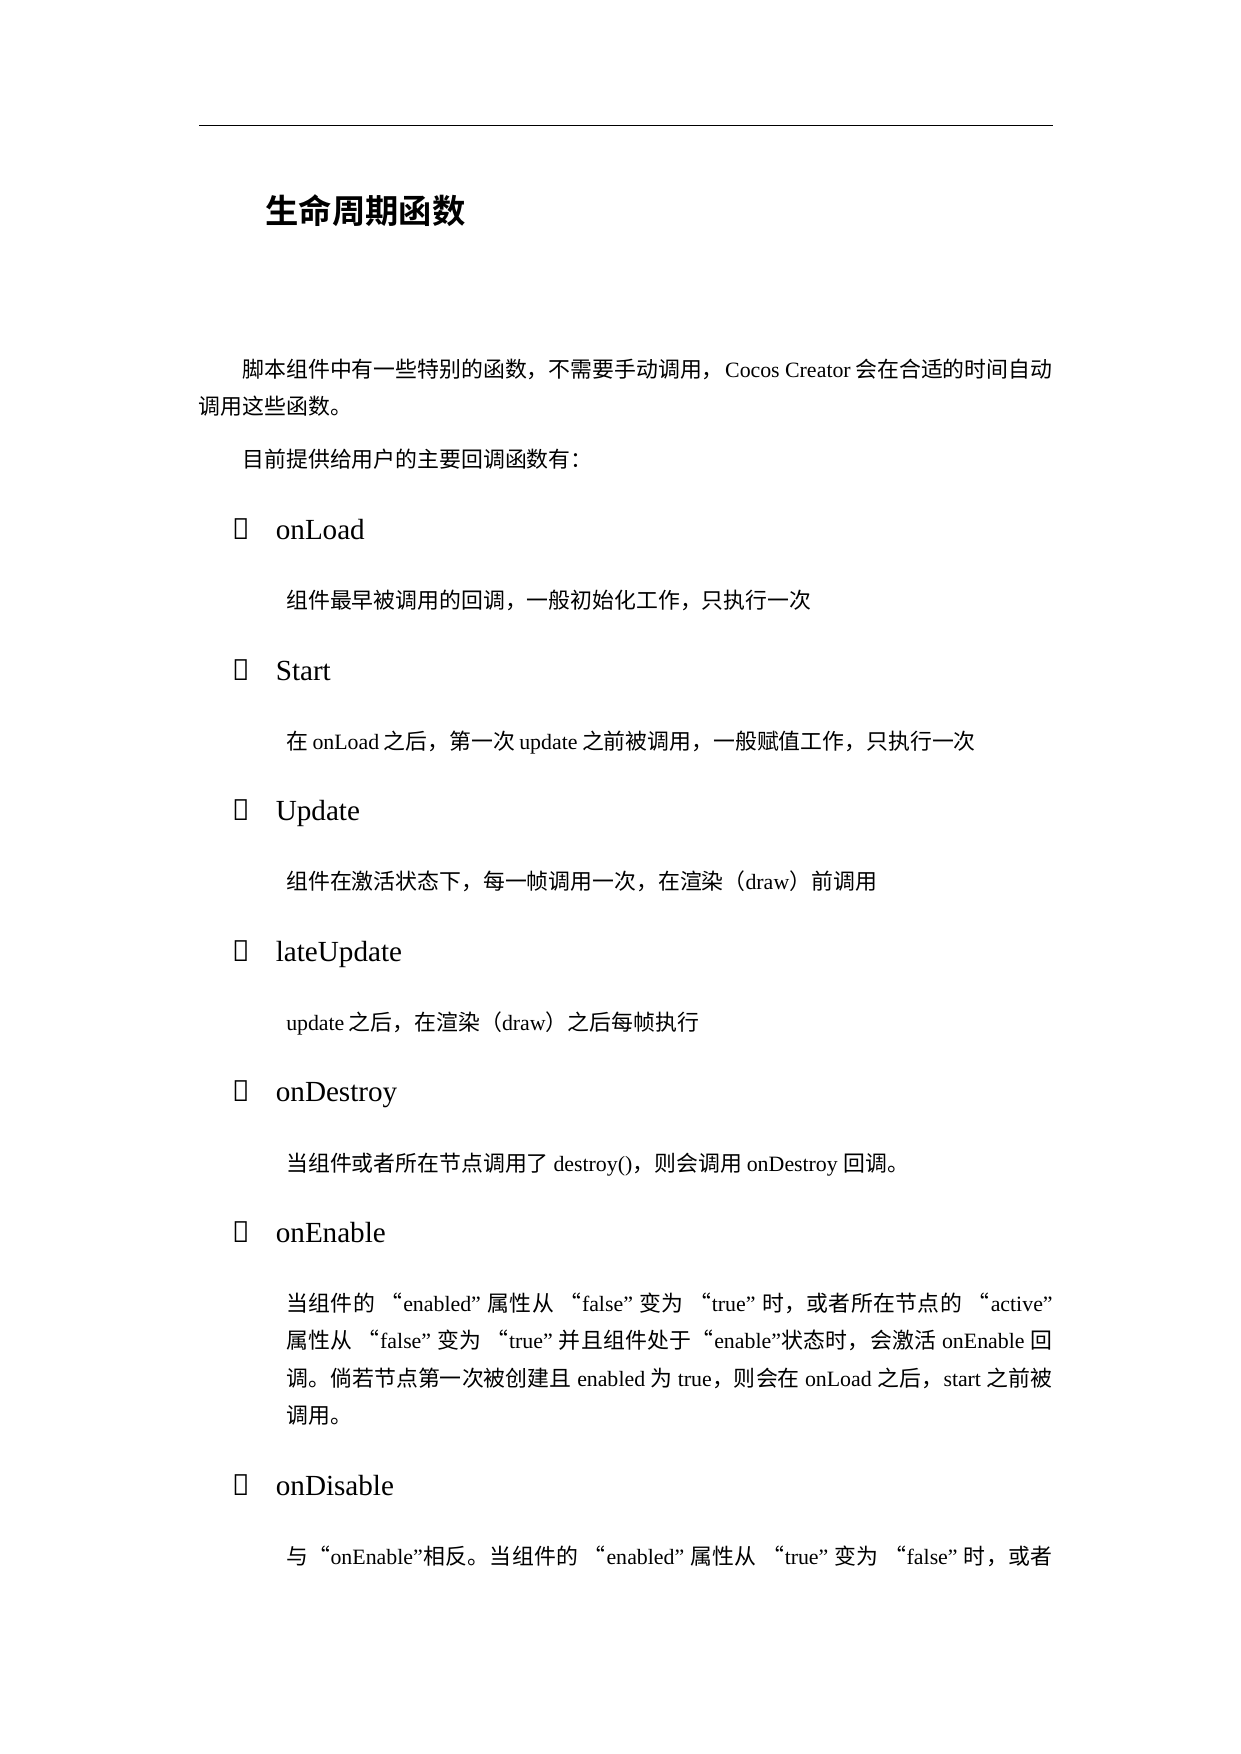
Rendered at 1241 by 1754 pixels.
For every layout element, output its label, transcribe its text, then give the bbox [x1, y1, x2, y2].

text 在onLoad之后，第一次update之前被调用，一般赋值工作，只执行一次 [286, 723, 1053, 756]
list onLoad [232, 496, 1053, 561]
text 当组件的 “enabled” 属性从 “false” 变为 “true” 时，或者所在节点的 “active” 属性从 “false” 变为 “true” 并且组件处于“enable”状态时，会激活 onEnable 回调。倘若节点第一次被创建且 enabled 为 true，则会在 onLoad 之后，start 之前被调用。 [286, 1286, 1053, 1430]
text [286, 1538, 1053, 1571]
text update之后，在渲染（draw）之后每帧执行 [286, 1004, 1053, 1037]
text 组件在激活状态下，每一帧调用一次，在渲染（draw）前调用 [286, 864, 1053, 896]
text 生命周期函数 [198, 177, 1053, 242]
list Update [232, 777, 1053, 842]
list lateUpdate [232, 917, 1053, 982]
list onEnable [232, 1199, 1053, 1264]
text 目前提供给用户的主要回调函数有： [198, 442, 1053, 474]
text 脚本组件中有一些特别的函数，不需要手动调用，Cocos Creator会在合适的时间自动调用这些函数。 [198, 351, 1053, 421]
list onDisable [232, 1451, 1053, 1516]
text 当组件或者所在节点调用了 destroy()，则会调用 onDestroy 回调。 [286, 1145, 1053, 1178]
text 组件最早被调用的回调，一般初始化工作，只执行一次 [286, 583, 1053, 615]
list Start [232, 636, 1053, 701]
list onDestroy [232, 1058, 1053, 1123]
